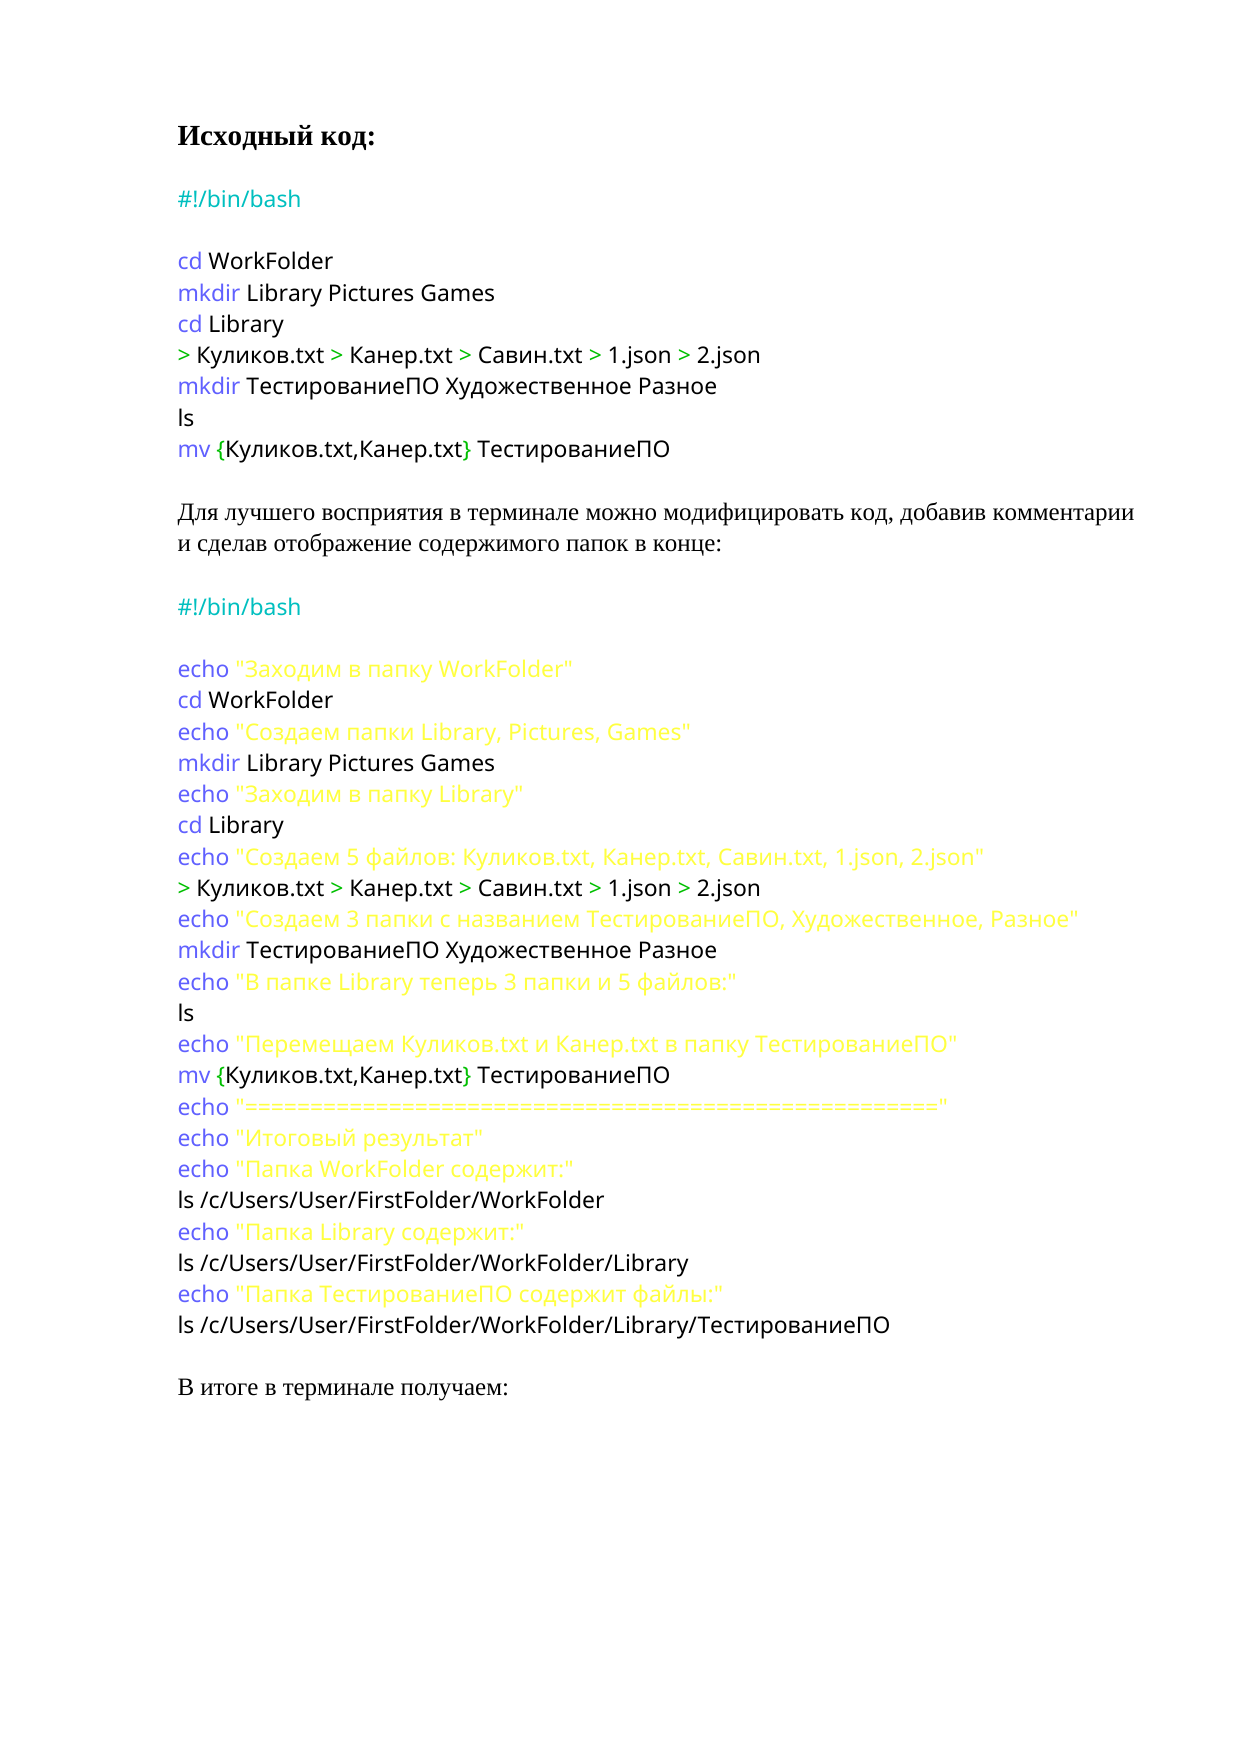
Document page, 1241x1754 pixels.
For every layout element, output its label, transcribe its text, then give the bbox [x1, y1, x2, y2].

text ls [177, 401, 1152, 433]
text echo "В папке Library теперь 3 папки и 5 файлов:" [177, 966, 1152, 997]
text echo "Создаем 5 файлов: Куликов.txt, Канер.txt, Савин.txt, 1.json, 2.json" [177, 841, 1152, 872]
text mkdir Library Pictures Games [177, 276, 1152, 308]
text mv {Куликов.txt,Канер.txt} ТестированиеПО [177, 1059, 1152, 1091]
text Для лучшего восприятия в терминале можно модифицировать код, добавив комментарии и сделав отображение содержимого папок в конце: [177, 497, 1152, 557]
text echo "=====================================================" [177, 1091, 1152, 1122]
text ls [177, 997, 1152, 1028]
text > Куликов.txt > Канер.txt > Савин.txt > 1.json > 2.json [177, 872, 1152, 903]
text Исходный код: [177, 118, 1152, 152]
text cd Library [177, 308, 1152, 339]
text cd Library [177, 809, 1152, 841]
text mkdir ТестированиеПО Художественное Разное [177, 370, 1152, 401]
text echo "Создаем 3 папки с названием ТестированиеПО, Художественное, Разное" [177, 903, 1152, 934]
text echo "Папка WorkFolder содержит:" [177, 1153, 1152, 1184]
text cd WorkFolder [177, 684, 1152, 716]
text ls /c/Users/User/FirstFolder/WorkFolder/Library/ТестированиеПО [177, 1309, 1152, 1341]
text echo "Заходим в папку WorkFolder" [177, 653, 1152, 684]
text mkdir ТестированиеПО Художественное Разное [177, 934, 1152, 966]
text echo "Итоговый результат" [177, 1122, 1152, 1153]
text echo "Создаем папки Library, Pictures, Games" [177, 716, 1152, 747]
text echo "Заходим в папку Library" [177, 778, 1152, 809]
text mkdir Library Pictures Games [177, 747, 1152, 778]
text cd WorkFolder [177, 245, 1152, 276]
text ls /c/Users/User/FirstFolder/WorkFolder [177, 1184, 1152, 1216]
text echo "Перемещаем Куликов.txt и Канер.txt в папку ТестированиеПО" [177, 1028, 1152, 1059]
text echo "Папка Library содержит:" [177, 1216, 1152, 1247]
text #!/bin/bash [177, 591, 1152, 622]
text echo "Папка ТестированиеПО содержит файлы:" [177, 1278, 1152, 1309]
text ls /c/Users/User/FirstFolder/WorkFolder/Library [177, 1247, 1152, 1278]
text #!/bin/bash [177, 183, 1152, 214]
text В итоге в терминале получаем: [177, 1372, 1152, 1400]
text > Куликов.txt > Канер.txt > Савин.txt > 1.json > 2.json [177, 339, 1152, 370]
text mv {Куликов.txt,Канер.txt} ТестированиеПО [177, 433, 1152, 464]
